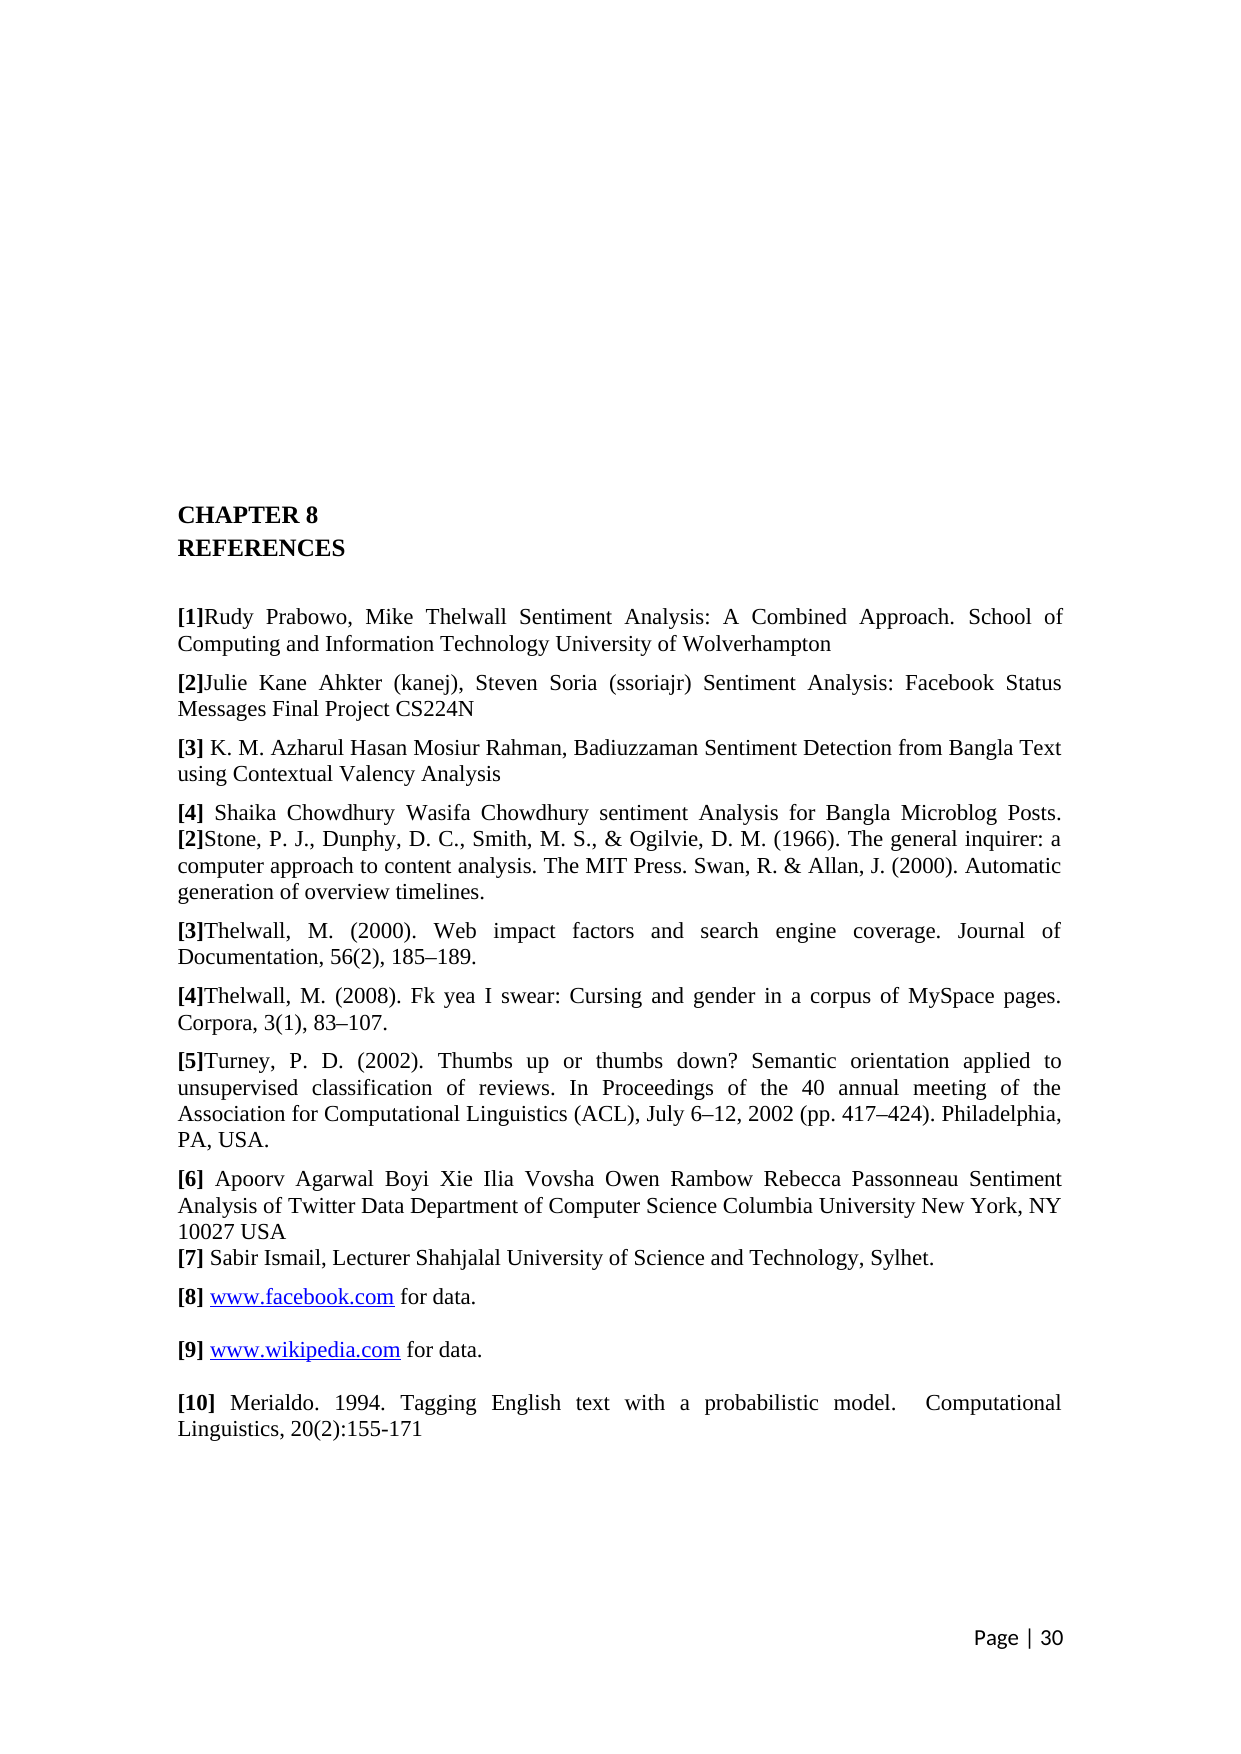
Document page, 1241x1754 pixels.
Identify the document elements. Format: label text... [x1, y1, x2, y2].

text [4]Thelwall, M. (2008). Fk yea I swear: Cursing and gender in a corpus of MySpace pages. Corpora, 3(1), 83–107. [177, 982, 1063, 1035]
text [7] Sabir Ismail, Lecturer Shahjalal University of Science and Technology, Sylhet. [177, 1244, 1063, 1271]
subtitle chapter 8 [177, 500, 1063, 529]
text [5]Turney, P. D. (2002). Thumbs up or thumbs down? Semantic orientation applied to unsupervised classification of reviews. In Proceedings of the 40 annual meeting of the Association for Computational Linguistics (ACL), July 6–12, 2002 (pp. 417–424). Philadelphia, PA, USA. [177, 1047, 1063, 1153]
text REFERENCES [177, 533, 1063, 562]
text [1]Rudy Prabowo, Mike Thelwall Sentiment Analysis: A Combined Approach. School of Computing and Information Technology University of Wolverhampton [177, 603, 1063, 656]
text [10] Merialdo. 1994. Tagging English text with a probabilistic model. Computational Linguistics, 20(2):155-171 [177, 1389, 1063, 1441]
text [2]Julie Kane Ahkter (kanej), Steven Soria (ssoriajr) Sentiment Analysis: Facebook Status Messages Final Project CS224N [177, 669, 1063, 721]
text [9] www.wikipedia.com for data. [177, 1336, 1063, 1362]
text [3] K. M. Azharul Hasan Mosiur Rahman, Badiuzzaman Sentiment Detection from Bangla Text using Contextual Valency Analysis [177, 734, 1063, 787]
text [3]Thelwall, M. (2000). Web impact factors and search engine coverage. Journal of Documentation, 56(2), 185–189. [177, 917, 1063, 970]
text [4] Shaika Chowdhury Wasifa Chowdhury sentiment Analysis for Bangla Microblog Posts.[2]Stone, P. J., Dunphy, D. C., Smith, M. S., & Ogilvie, D. M. (1966). The general inquirer: a computer approach to content analysis. The MIT Press. Swan, R. & Allan, J. (2000). Automatic generation of overview timelines. [177, 799, 1063, 904]
text [8] www.facebook.com for data. [177, 1283, 1063, 1309]
text [6] Apoorv Agarwal Boyi Xie Ilia Vovsha Owen Rambow Rebecca Passonneau Sentiment Analysis of Twitter Data Department of Computer Science Columbia University New York, NY 10027 USA [177, 1165, 1063, 1244]
